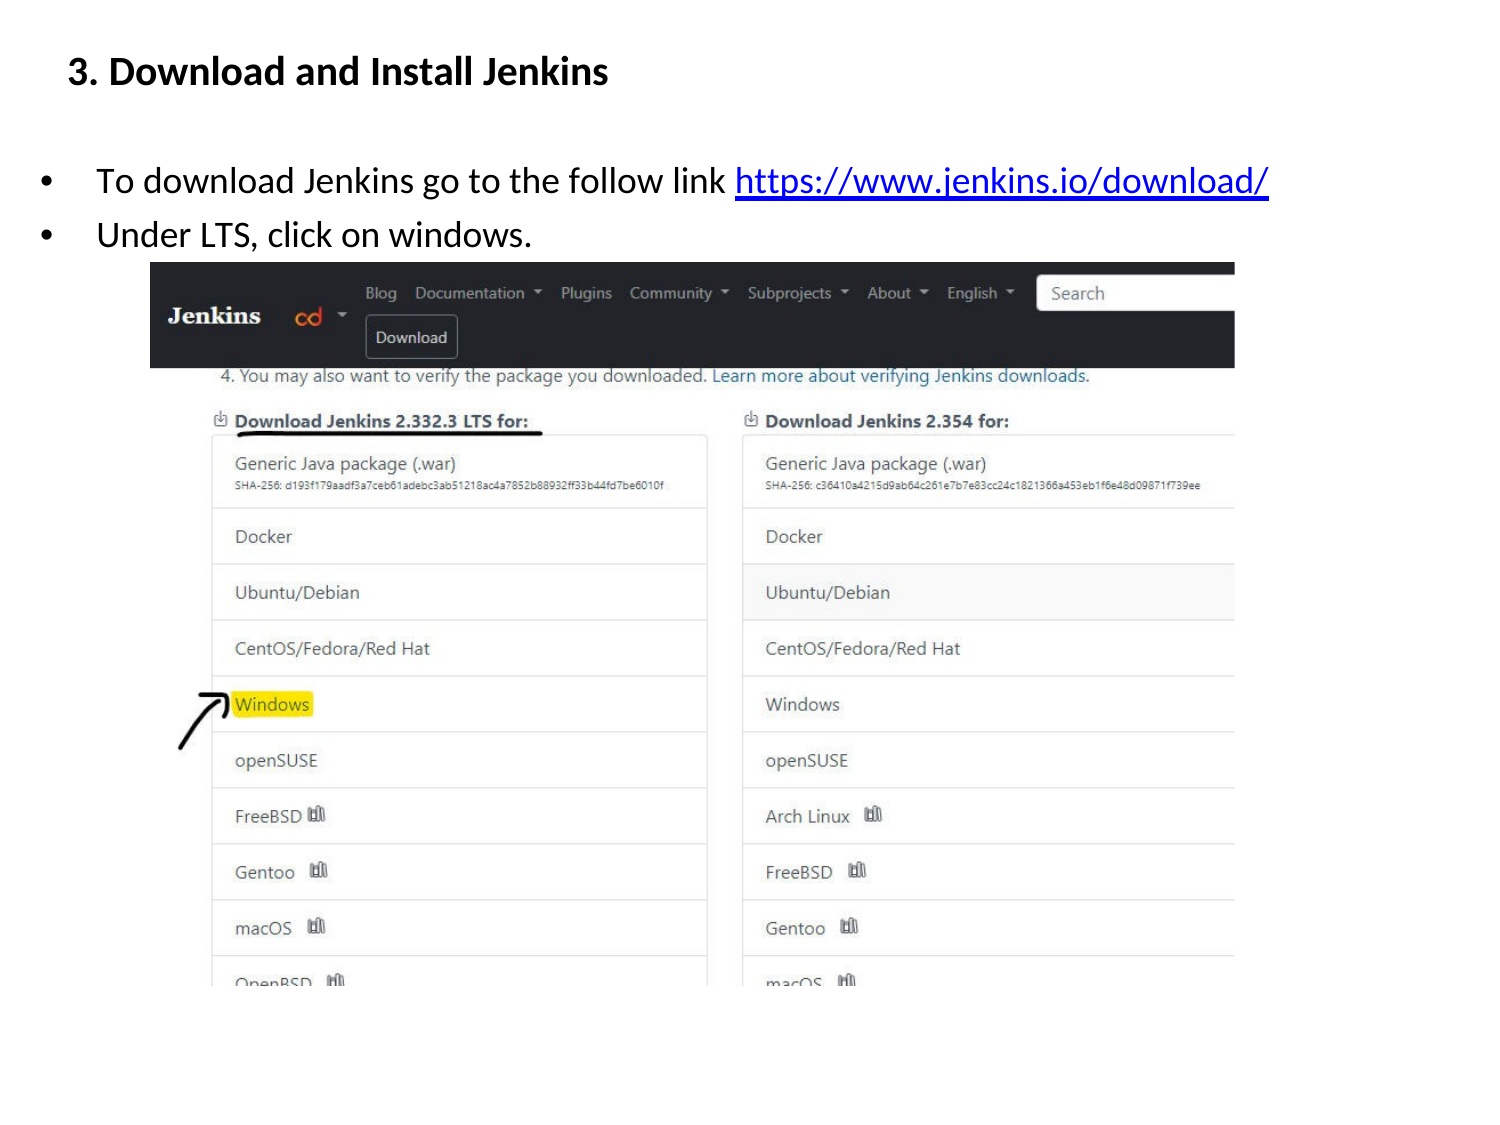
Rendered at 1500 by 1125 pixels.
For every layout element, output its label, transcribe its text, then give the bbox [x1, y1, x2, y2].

list To download Jenkins go to the follow link https://www.jenkins.io/download/ [40, 157, 1289, 203]
text 3. Download and Install Jenkins [29, 10, 1289, 104]
list Under LTS, click on windows. [40, 211, 1289, 257]
picture [150, 262, 1235, 986]
